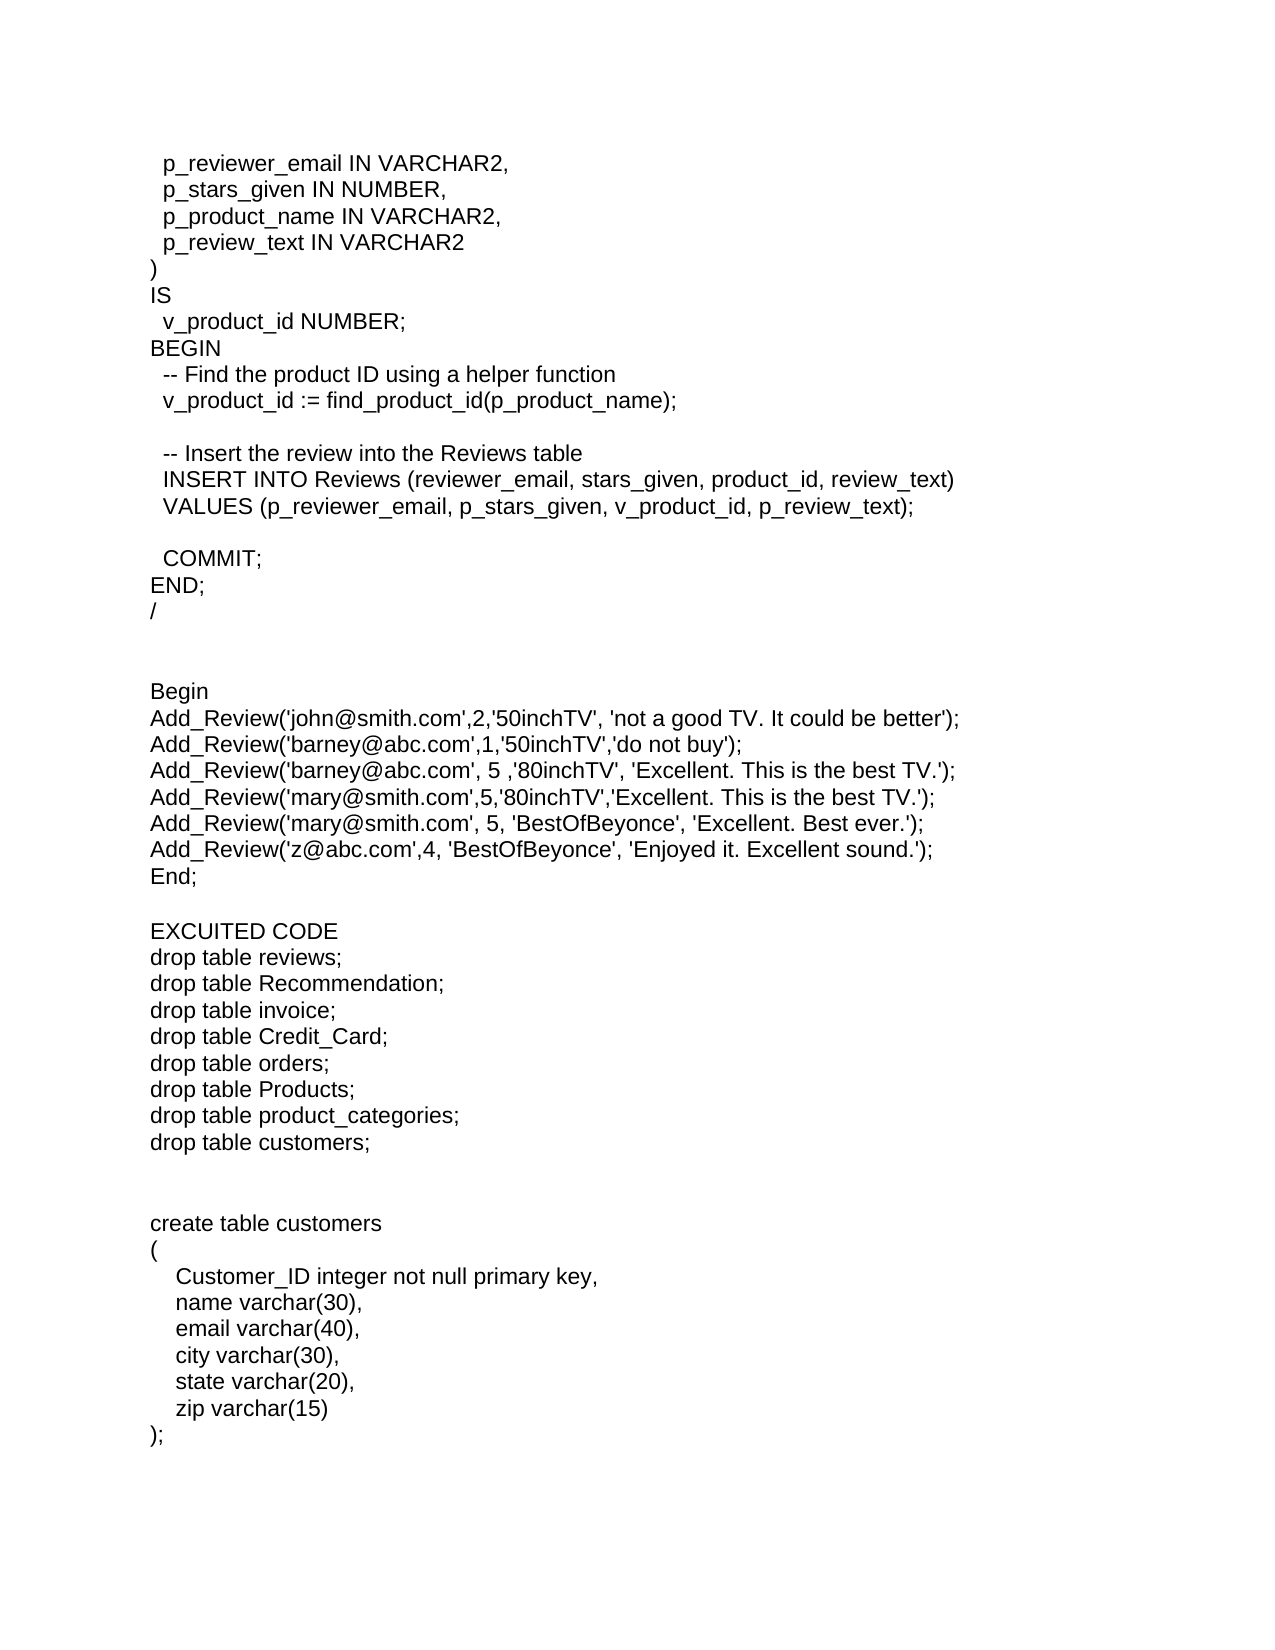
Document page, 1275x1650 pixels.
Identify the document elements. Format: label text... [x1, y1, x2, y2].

text city varchar(30), [150, 1342, 1125, 1368]
text p_reviewer_email IN VARCHAR2, [150, 150, 1125, 176]
text v_product_id NUMBER; [150, 308, 1125, 334]
text v_product_id := find_product_id(p_product_name); [150, 387, 1125, 413]
text COMMIT; [150, 545, 1125, 572]
text BEGIN [150, 334, 1125, 361]
text drop table customers; [150, 1128, 1125, 1155]
text drop table orders; [150, 1049, 1125, 1076]
text Add_Review('mary@smith.com',5,'80inchTV','Excellent. This is the best TV.'); [150, 783, 1125, 810]
text zip varchar(15) [150, 1394, 1125, 1421]
text drop table product_categories; [150, 1102, 1125, 1128]
text drop table Products; [150, 1076, 1125, 1102]
text IS [150, 282, 1125, 308]
text p_product_name IN VARCHAR2, [150, 203, 1125, 229]
text Customer_ID integer not null primary key, [150, 1263, 1125, 1289]
text ( [150, 1236, 1125, 1263]
text -- Insert the review into the Reviews table [150, 440, 1125, 466]
text Begin [150, 678, 1125, 704]
text name varchar(30), [150, 1289, 1125, 1315]
text INSERT INTO Reviews (reviewer_email, stars_given, product_id, review_text) [150, 466, 1125, 493]
text ) [150, 255, 1125, 282]
text drop table reviews; [150, 944, 1125, 970]
text email varchar(40), [150, 1315, 1125, 1342]
text create table customers [150, 1210, 1125, 1236]
text Add_Review('barney@abc.com', 5 ,'80inchTV', 'Excellent. This is the best TV.'); [150, 757, 1125, 783]
text Add_Review('mary@smith.com', 5, 'BestOfBeyonce', 'Excellent. Best ever.'); [150, 810, 1125, 836]
text p_review_text IN VARCHAR2 [150, 229, 1125, 255]
text EXCUITED CODE [150, 918, 1125, 944]
text Add_Review('barney@abc.com',1,'50inchTV','do not buy'); [150, 731, 1125, 757]
text drop table invoice; [150, 997, 1125, 1023]
text VALUES (p_reviewer_email, p_stars_given, v_product_id, p_review_text); [150, 493, 1125, 519]
text state varchar(20), [150, 1368, 1125, 1394]
text / [150, 598, 1125, 624]
text drop table Credit_Card; [150, 1023, 1125, 1049]
text drop table Recommendation; [150, 970, 1125, 997]
text End; [150, 863, 1125, 889]
text END; [150, 572, 1125, 598]
text p_stars_given IN NUMBER, [150, 176, 1125, 203]
text ); [150, 1421, 1125, 1447]
text Add_Review('z@abc.com',4, 'BestOfBeyonce', 'Enjoyed it. Excellent sound.'); [150, 836, 1125, 863]
text -- Find the product ID using a helper function [150, 361, 1125, 387]
text Add_Review('john@smith.com',2,'50inchTV', 'not a good TV. It could be better'); [150, 704, 1125, 731]
